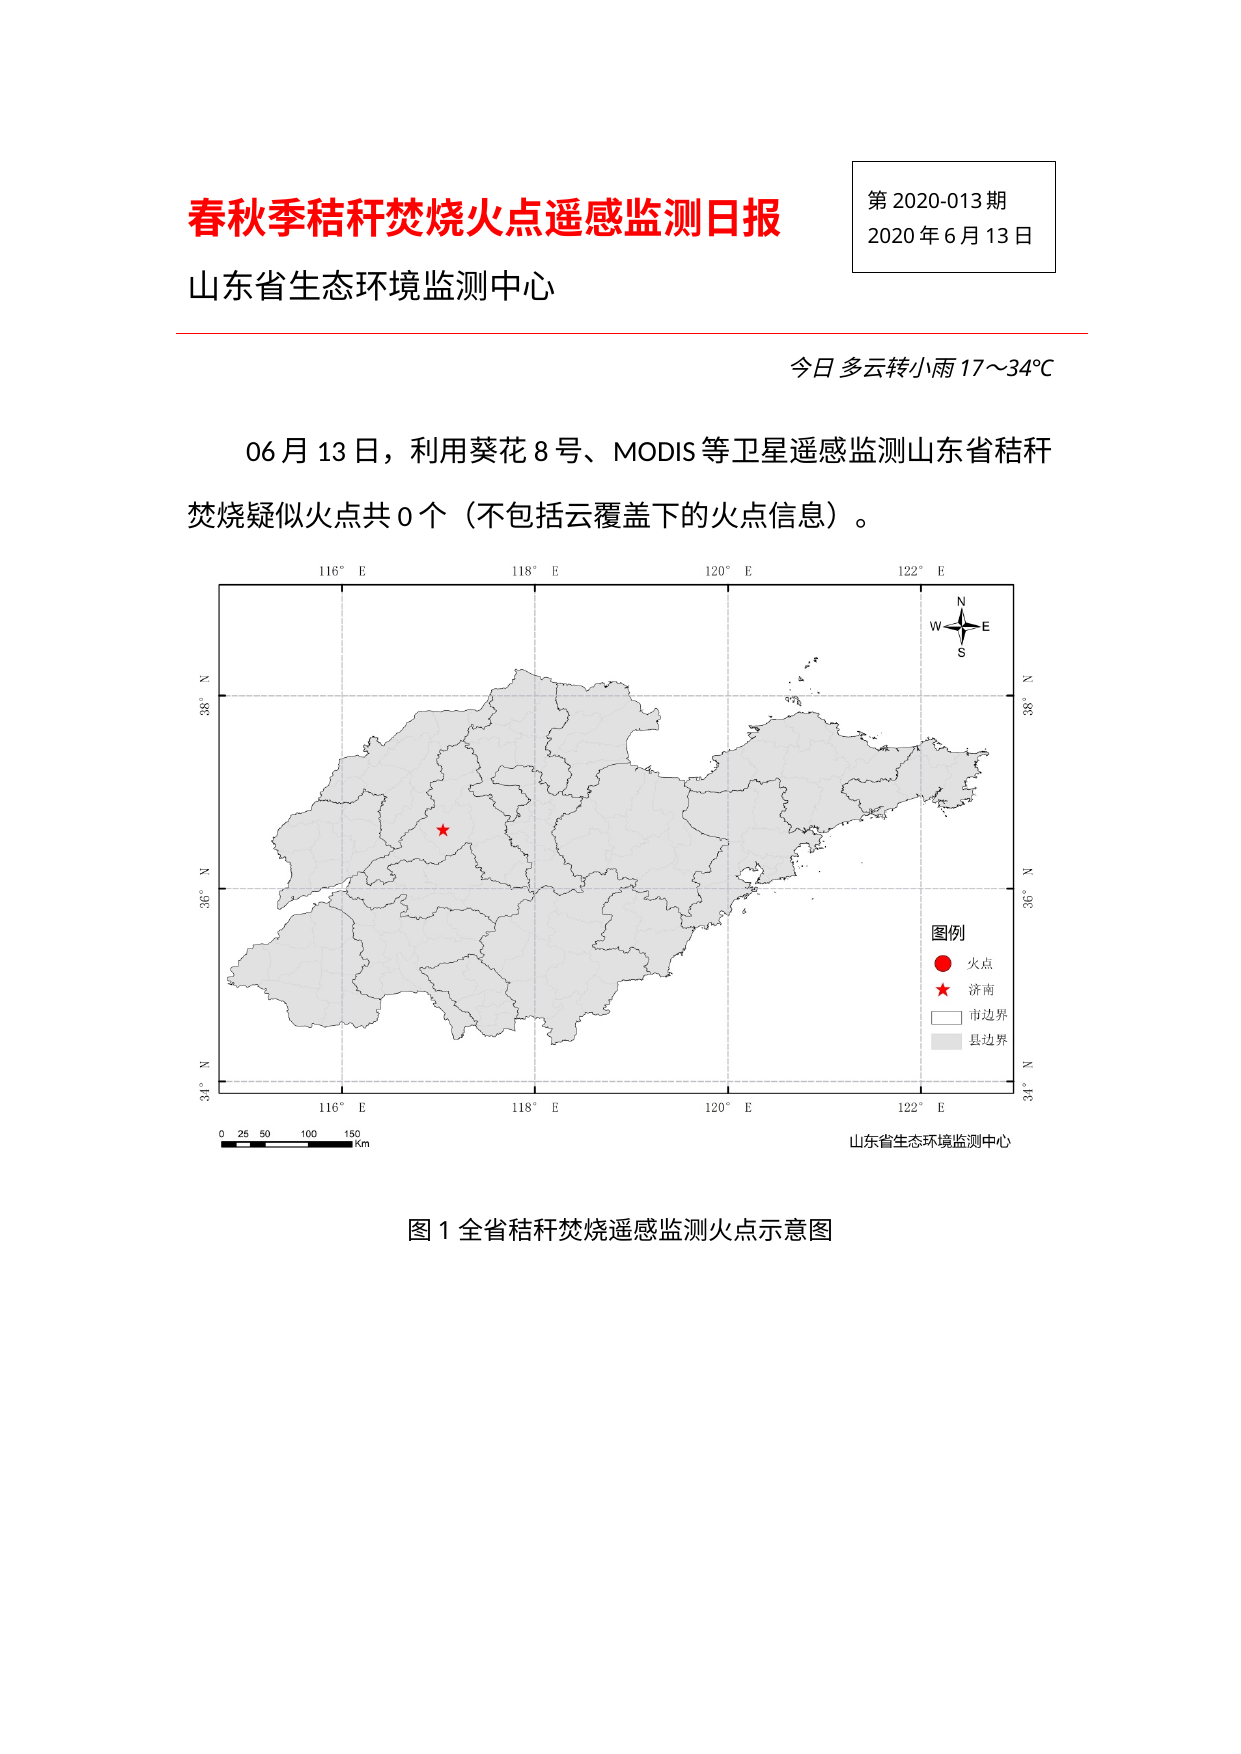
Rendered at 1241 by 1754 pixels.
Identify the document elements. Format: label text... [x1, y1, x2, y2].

text 06月13日，利用葵花8号、MODIS等卫星遥感监测山东省秸秆焚烧疑似火点共0个（不包括云覆盖下的火点信息）。 [187, 416, 1053, 545]
subtitle 今日 多云转小雨 17～34℃ [187, 334, 1053, 399]
table_cell 山东省生态环境监测中心 [176, 250, 822, 333]
table_header [823, 162, 1088, 333]
table_header 春秋季秸秆焚烧火点遥感监测日报 [176, 162, 822, 250]
picture [187, 545, 1053, 1169]
text 图1 全省秸秆焚烧遥感监测火点示意图 [187, 1196, 1053, 1261]
